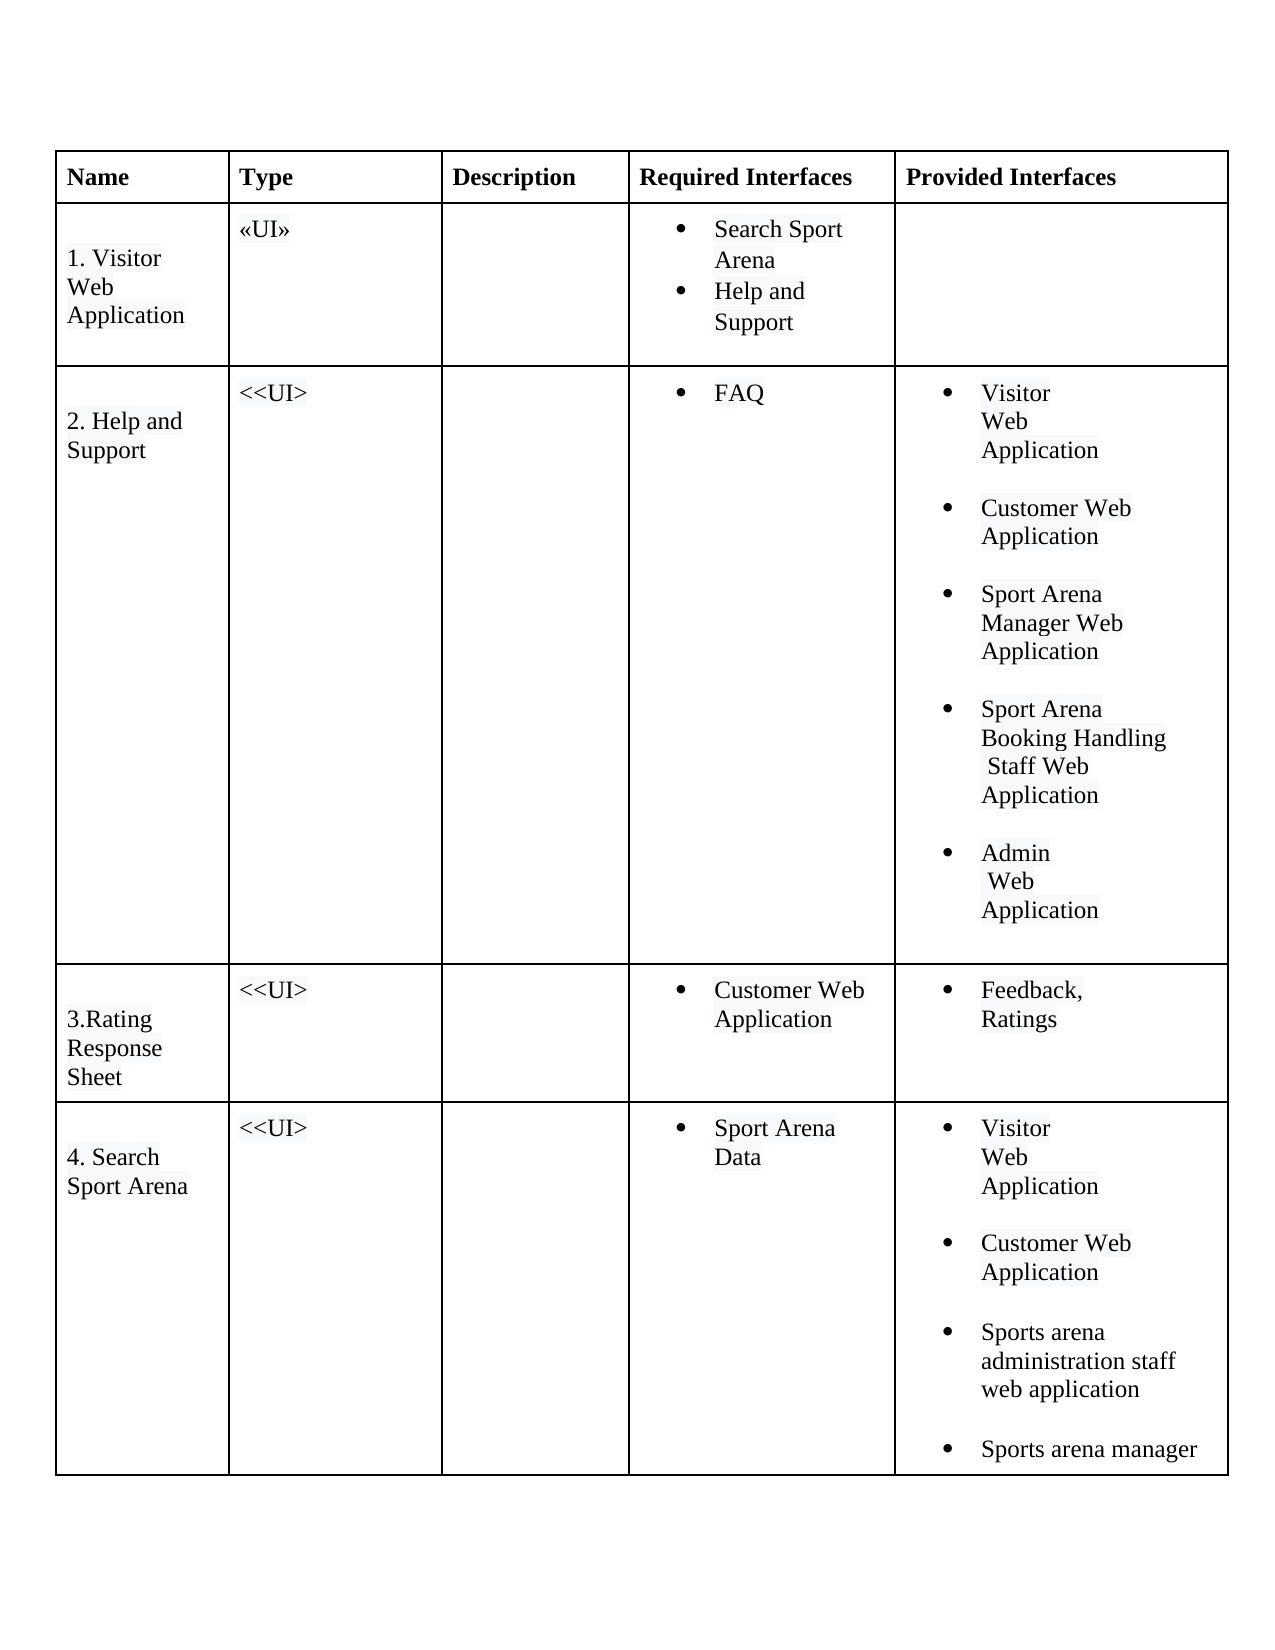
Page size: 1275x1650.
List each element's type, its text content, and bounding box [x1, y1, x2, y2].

table_cell [896, 204, 1227, 365]
table_cell [443, 367, 628, 963]
table_header Description [443, 152, 628, 202]
table_cell <<UI> [230, 367, 441, 963]
table_cell [443, 1103, 628, 1473]
table_cell <<UI> [230, 965, 441, 1101]
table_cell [57, 1103, 228, 1473]
table_cell «UI» [230, 204, 441, 365]
table_cell Search Sport Arena Help and Support [630, 204, 894, 365]
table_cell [896, 1103, 1227, 1473]
table_cell Customer Web Application [630, 965, 894, 1101]
table_cell <<UI> [230, 1103, 441, 1473]
table_cell Visitor Web Application Customer Web Application Sport Arena Manager Web Application Sport Arena Booking Handling Staff Web Application Admin Web Application [896, 367, 1227, 963]
table_header Required Interfaces [630, 152, 894, 202]
table_cell 3.Rating Response Sheet [57, 965, 228, 1101]
table_header Provided Interfaces [896, 152, 1227, 202]
table_cell 2. Help and Support [57, 367, 228, 963]
table_cell Feedback, Ratings [896, 965, 1227, 1101]
table_cell [443, 204, 628, 365]
table_cell FAQ [630, 367, 894, 963]
table_cell [443, 965, 628, 1101]
table_cell 1. Visitor Web Application [57, 204, 228, 365]
table_cell Sport Arena Data [630, 1103, 894, 1473]
table_header Name [57, 152, 228, 202]
table_header Type [230, 152, 441, 202]
